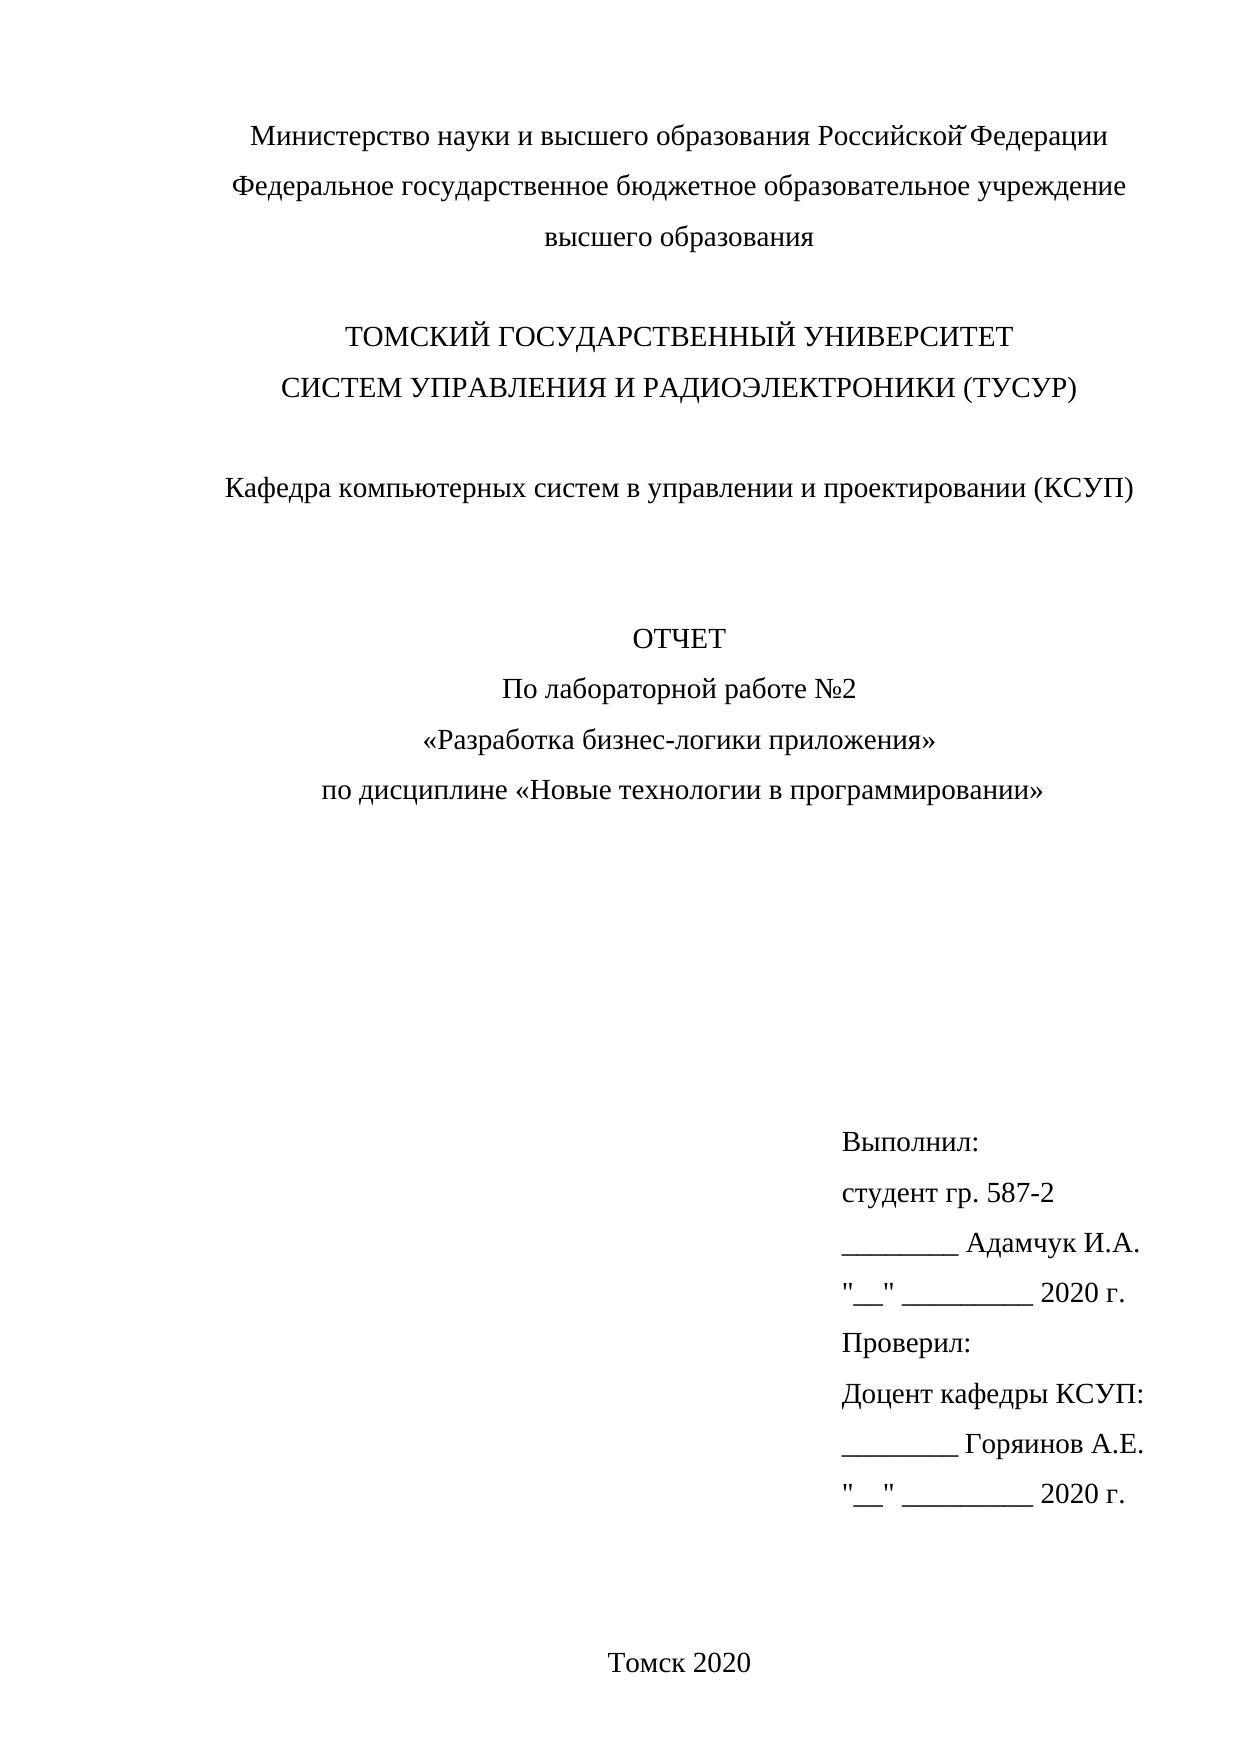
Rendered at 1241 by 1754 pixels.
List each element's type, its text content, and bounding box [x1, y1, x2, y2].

text СИСТЕМ УПРАВЛЕНИЯ И РАДИОЭЛЕКТРОНИКИ (ТУСУР) [177, 370, 1181, 403]
text Проверил: [177, 1326, 1181, 1359]
text По лабораторной работе №2 [177, 672, 1181, 705]
text «Разработка бизнес-логики приложения» [177, 722, 1181, 755]
text по дисциплине «Новые технологии в программировании» [177, 772, 1181, 806]
text Федеральное государственное бюджетное образовательное учреждение [177, 168, 1181, 202]
text "__" _________ 2020 г. [177, 1275, 1181, 1309]
text Министерство науки и высшего образования Российской̆ Федерации [177, 118, 1181, 152]
text ТОМСКИЙ ГОСУДАРСТВЕННЫЙ УНИВЕРСИТЕТ [177, 319, 1181, 353]
text Кафедра компьютерных систем в управлении и проектировании (КСУП) [177, 470, 1181, 504]
text студент гр. 587-2 [177, 1175, 1181, 1208]
text высшего образования [177, 219, 1181, 252]
text "__" _________ 2020 г. [177, 1477, 1181, 1510]
text ________ Адамчук И.А. [177, 1225, 1181, 1258]
text Доцент кафедры КСУП: [177, 1376, 1181, 1409]
text ОТЧЕТ [177, 621, 1181, 655]
text ________ Горяинов А.Е. [177, 1426, 1181, 1460]
text Выполнил: [177, 1124, 1181, 1158]
